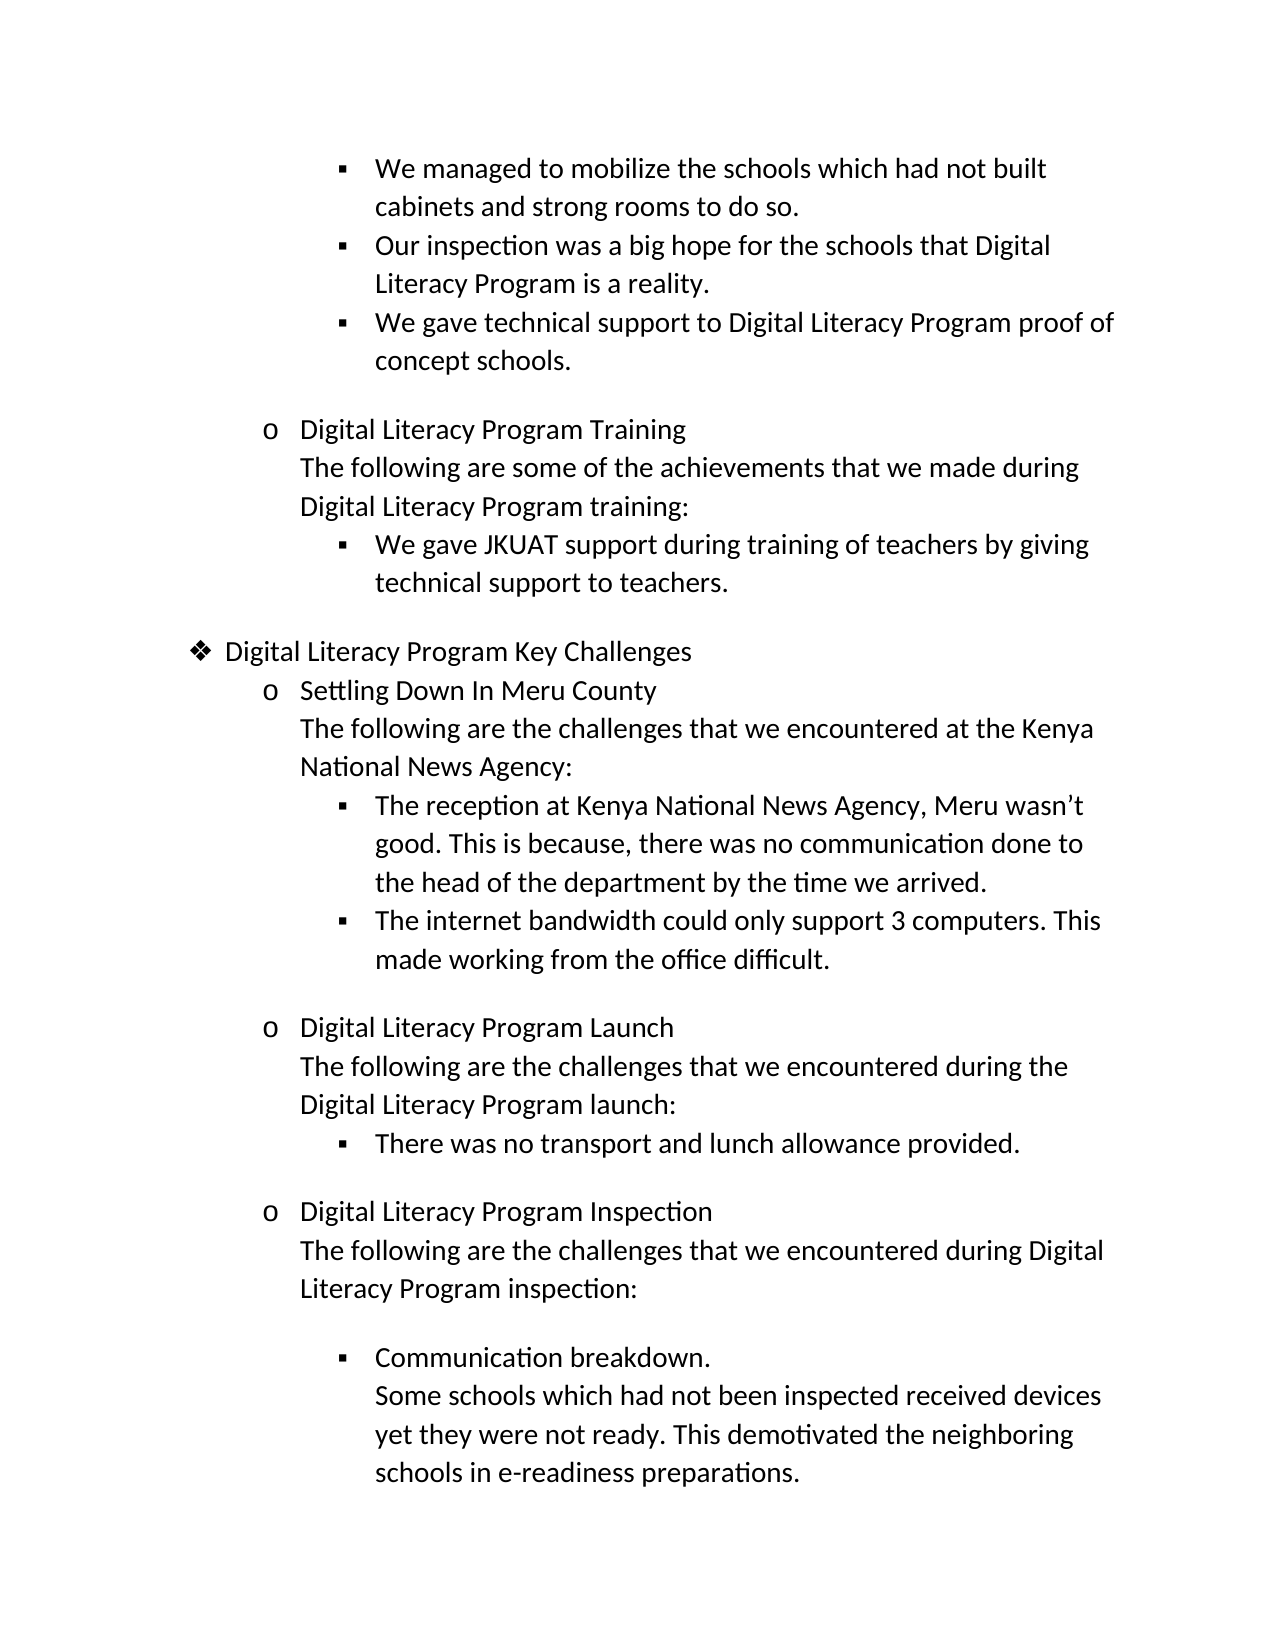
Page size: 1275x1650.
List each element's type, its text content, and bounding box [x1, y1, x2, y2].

list Digital Literacy Program Training [262, 411, 1125, 446]
list Our inspection was a big hope for the schools that Digital Literacy Program is a reality. [337, 227, 1125, 301]
text The following are some of the achievements that we made during Digital Literacy Program training: [300, 449, 1125, 523]
list We gave JKUAT support during training of teachers by giving technical support to teachers. [337, 526, 1125, 600]
list Communication breakdown. [337, 1339, 1125, 1374]
list We gave technical support to Digital Literacy Program proof of concept schools. [337, 304, 1125, 378]
list The reception at Kenya National News Agency, Meru wasn’t good. This is because, there was no communication done to the head of the department by the time we arrived. [337, 787, 1125, 899]
list There was no transport and lunch allowance provided. [337, 1125, 1125, 1160]
list Digital Literacy Program Inspection [262, 1193, 1125, 1229]
text Some schools which had not been inspected received devices yet they were not ready. This demotivated the neighboring schools in e-readiness preparations. [375, 1377, 1125, 1490]
list Digital Literacy Program Key Challenges [187, 633, 1125, 669]
text The following are the challenges that we encountered during the Digital Literacy Program launch: [300, 1048, 1125, 1122]
text The following are the challenges that we encountered during Digital Literacy Program inspection: [300, 1232, 1125, 1306]
text The following are the challenges that we encountered at the Kenya National News Agency: [300, 710, 1125, 784]
list We managed to mobilize the schools which had not built cabinets and strong rooms to do so. [337, 150, 1125, 224]
list Settling Down In Meru County [262, 672, 1125, 707]
list The internet bandwidth could only support 3 computers. This made working from the office difficult. [337, 902, 1125, 976]
list Digital Literacy Program Launch [262, 1009, 1125, 1045]
